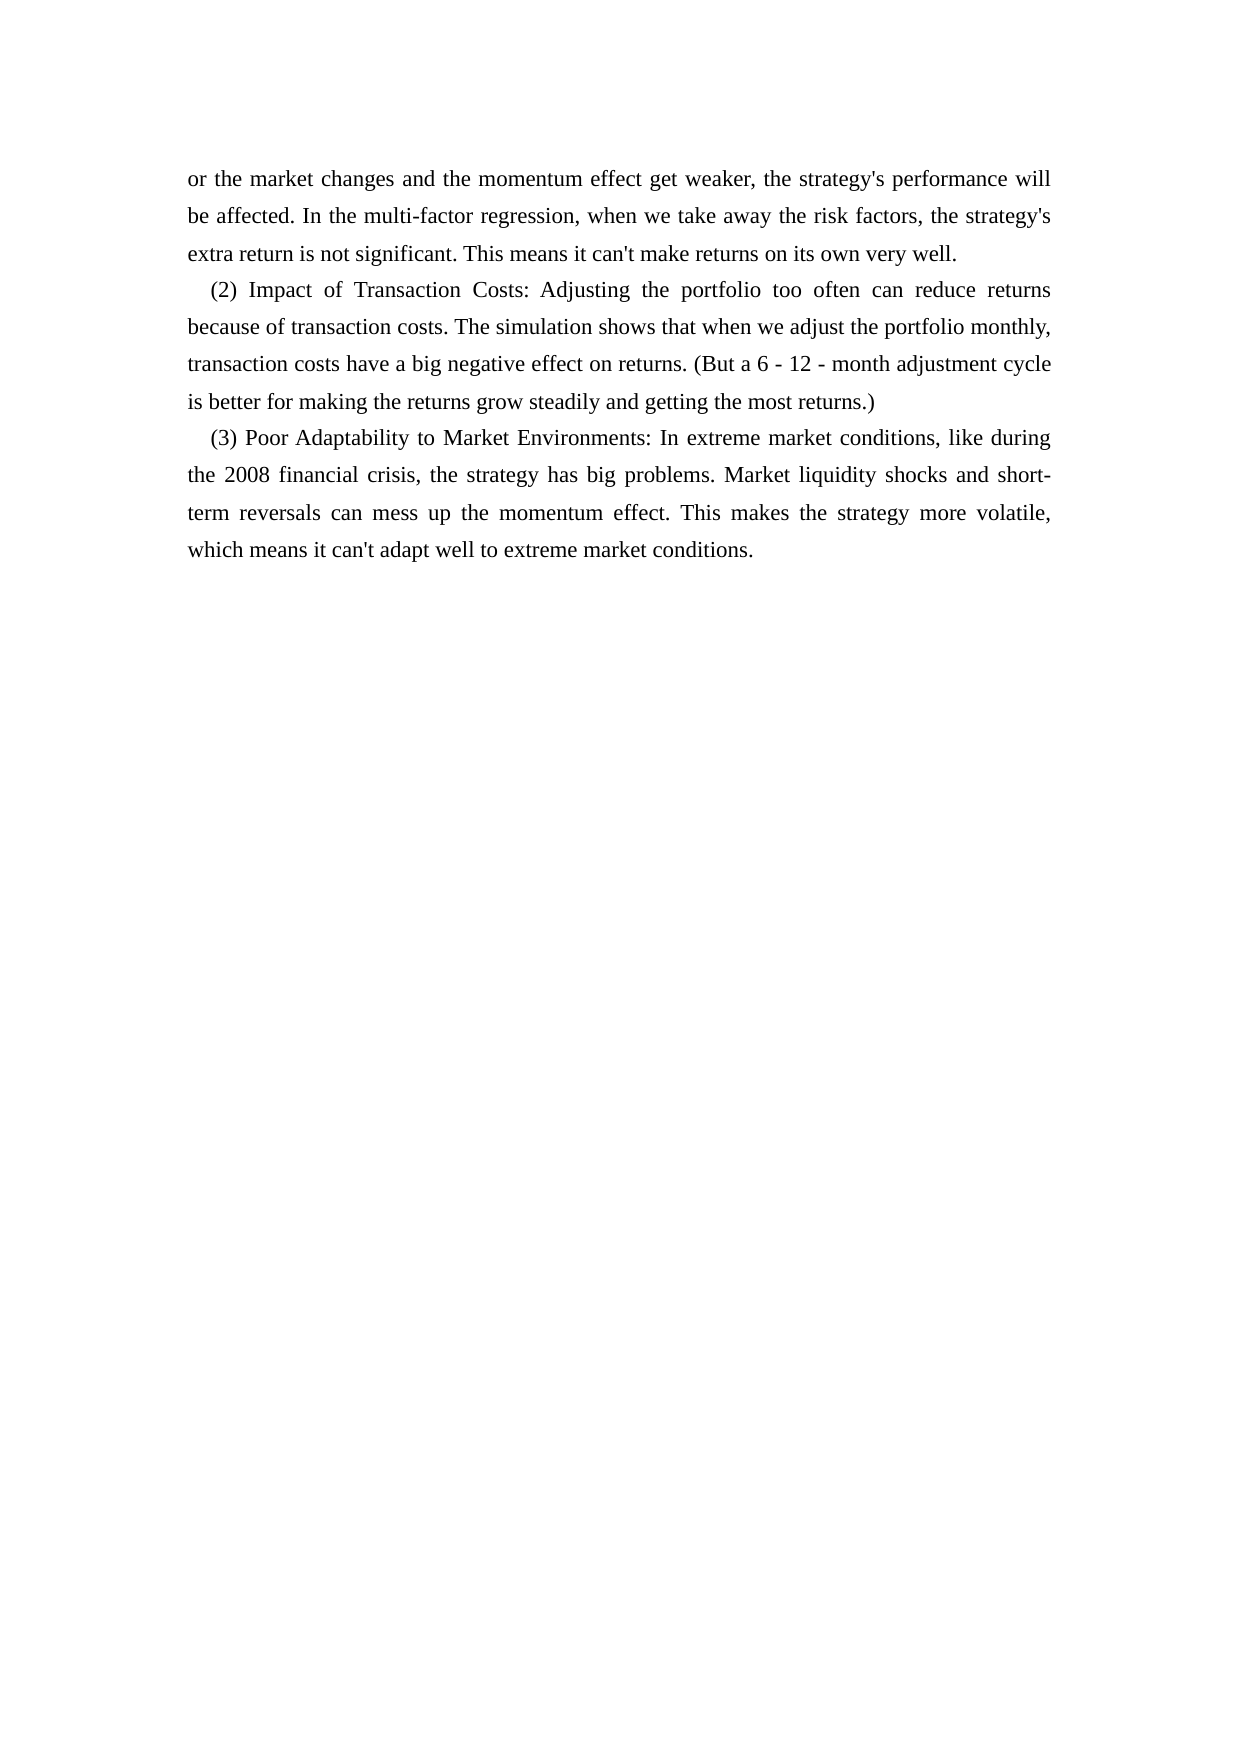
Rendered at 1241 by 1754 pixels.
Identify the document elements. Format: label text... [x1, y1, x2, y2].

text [187, 162, 1053, 269]
text (3) Poor Adaptability to Market Environments: In extreme market conditions, like during the 2008 financial crisis, the strategy has big problems. Market liquidity shocks and short-term reversals can mess up the momentum effect. This makes the strategy more volatile, which means it can't adapt well to extreme market conditions. [187, 421, 1053, 566]
text (2) Impact of Transaction Costs: Adjusting the portfolio too often can reduce returns because of transaction costs. The simulation shows that when we adjust the portfolio monthly, transaction costs have a big negative effect on returns. (But a 6 - 12 - month adjustment cycle is better for making the returns grow steadily and getting the most returns.) [187, 273, 1053, 417]
